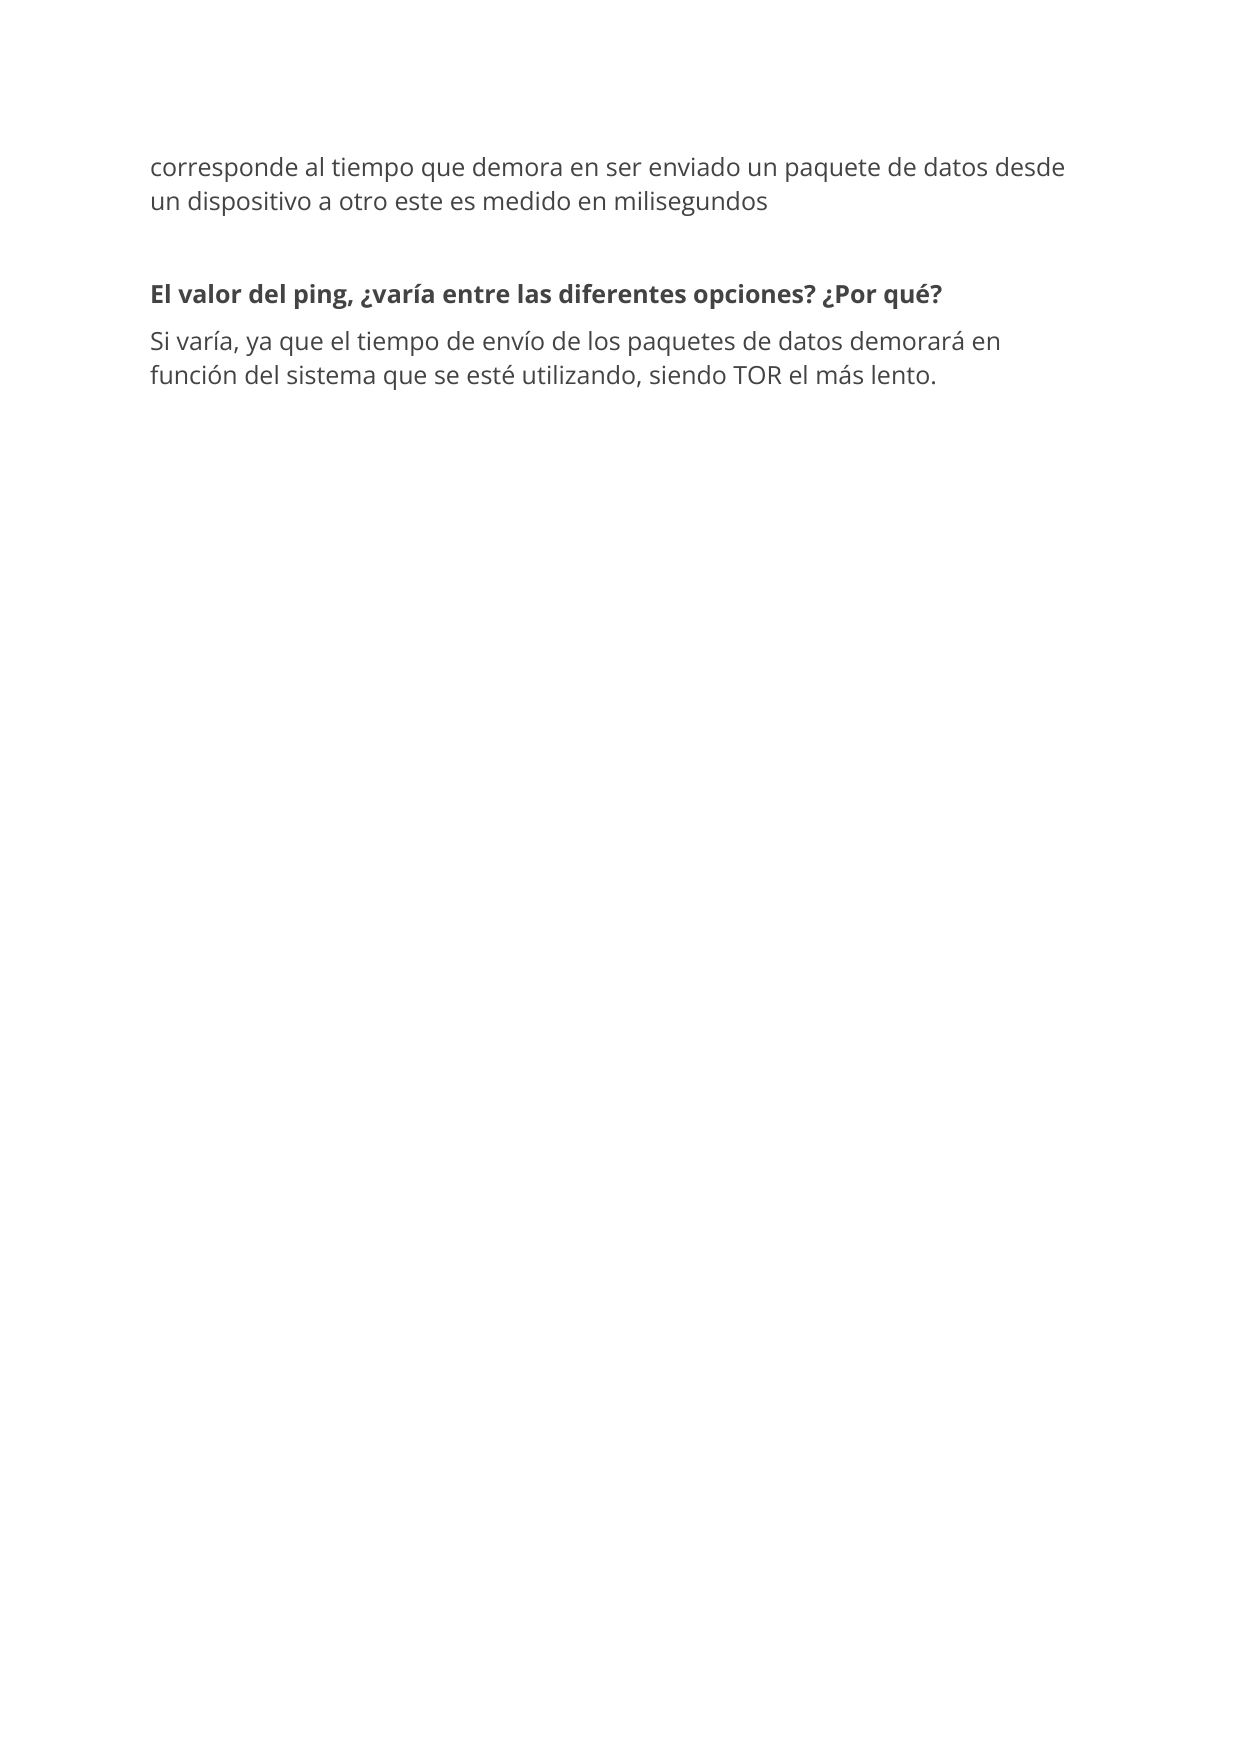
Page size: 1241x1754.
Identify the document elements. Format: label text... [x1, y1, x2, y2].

text corresponde al tiempo que demora en ser enviado un paquete de datos desde un dispositivo a otro este es medido en milisegundos [150, 150, 1090, 218]
text El valor del ping, ¿varía entre las diferentes opciones? ¿Por qué? [150, 277, 1090, 311]
text Si varía, ya que el tiempo de envío de los paquetes de datos demorará en función del sistema que se esté utilizando, siendo TOR el más lento. [150, 324, 1090, 392]
